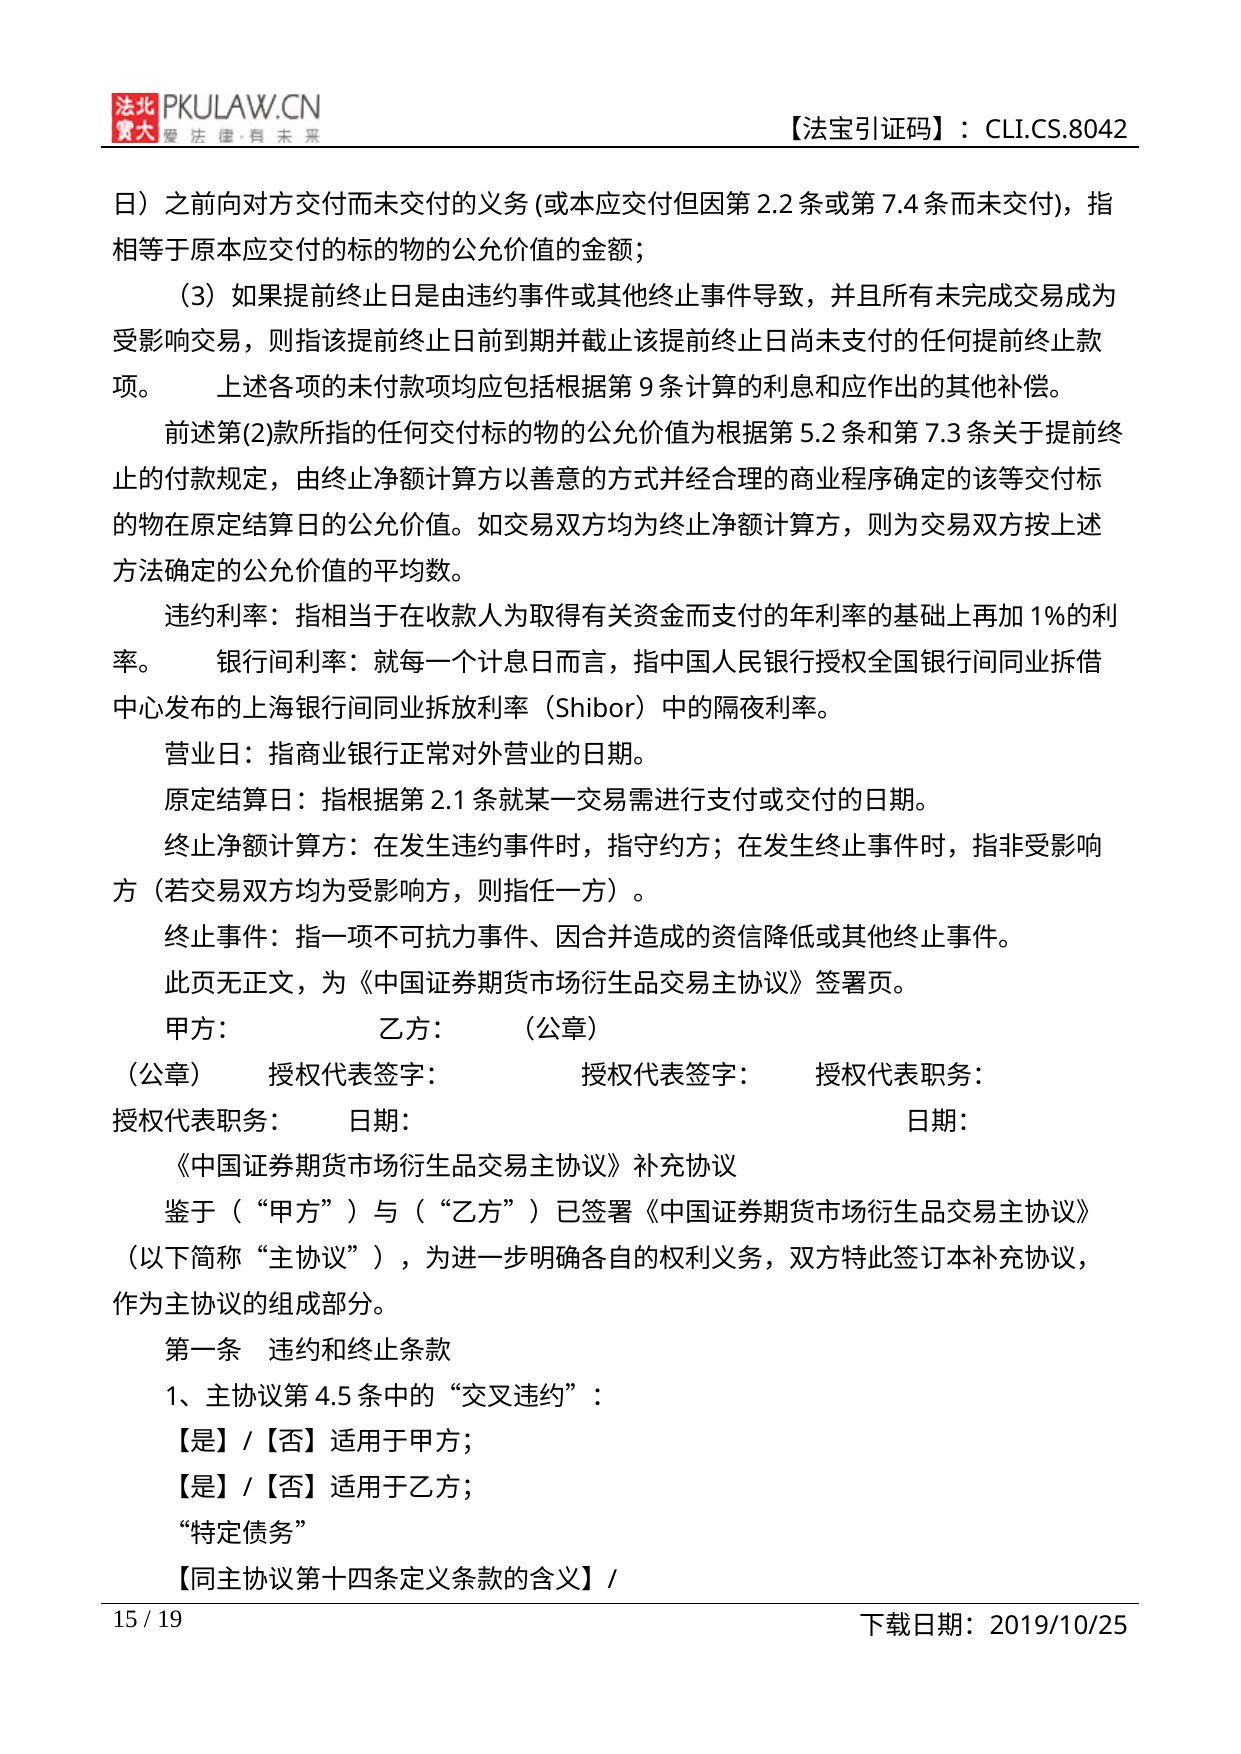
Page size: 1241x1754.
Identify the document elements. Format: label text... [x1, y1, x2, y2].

text 鉴于（“甲方”）与（“乙方”）已签署《中国证券期货市场衍生品交易主协议》（以下简称“主协议”），为进一步明确各自的权利义务，双方特此签订本补充协议，作为主协议的组成部分。 [112, 1185, 1128, 1322]
text （3）如果提前终止日是由违约事件或其他终止事件导致，并且所有未完成交易成为受影响交易，则指该提前终止日前到期并截止该提前终止日尚未支付的任何提前终止款项。 上述各项的未付款项均应包括根据第9条计算的利息和应作出的其他补偿。 [112, 268, 1128, 406]
picture [111, 93, 320, 143]
text 原定结算日：指根据第2.1条就某一交易需进行支付或交付的日期。 [112, 772, 1128, 818]
text “特定债务” [112, 1506, 1128, 1552]
text 违约利率：指相当于在收款人为取得有关资金而支付的年利率的基础上再加1%的利率。 银行间利率：就每一个计息日而言，指中国人民银行授权全国银行间同业拆借中心发布的上海银行间同业拆放利率（Shibor）中的隔夜利率。 [112, 589, 1128, 727]
text 【是】/【否】适用于甲方； [112, 1414, 1128, 1460]
text 前述第(2)款所指的任何交付标的物的公允价值为根据第5.2条和第7.3条关于提前终止的付款规定，由终止净额计算方以善意的方式并经合理的商业程序确定的该等交付标的物在原定结算日的公允价值。如交易双方均为终止净额计算方，则为交易双方按上述方法确定的公允价值的平均数。 [112, 406, 1128, 589]
text 第一条 违约和终止条款 [112, 1322, 1128, 1368]
text 终止事件：指一项不可抗力事件、因合并造成的资信降低或其他终止事件。 [112, 910, 1128, 956]
text 营业日：指商业银行正常对外营业的日期。 [112, 727, 1128, 772]
text 终止净额计算方：在发生违约事件时，指守约方；在发生终止事件时，指非受影响方（若交易双方均为受影响方，则指任一方）。 [112, 818, 1128, 910]
text 【同主协议第十四条定义条款的含义】/ [112, 1552, 1128, 1597]
text 甲方： 乙方： （公章） （公章） 授权代表签字： 授权代表签字： 授权代表职务： 授权代表职务： 日期： 日期： [112, 1002, 1128, 1139]
text （2）就每一笔被终止交易而言，对于第2.1条下每一笔应在该提前终止日（含当日）之前向对方交付而未交付的义务 (或本应交付但因第2.2条或第7.4条而未交付)，指相等于原本应交付的标的物的公允价值的金额； [112, 177, 1128, 268]
text 【是】/【否】适用于乙方； [112, 1460, 1128, 1506]
text 此页无正文，为《中国证券期货市场衍生品交易主协议》签署页。 [112, 956, 1128, 1002]
text 1、主协议第4.5条中的“交叉违约”： [112, 1368, 1128, 1414]
text 《中国证券期货市场衍生品交易主协议》补充协议 [112, 1139, 1128, 1185]
